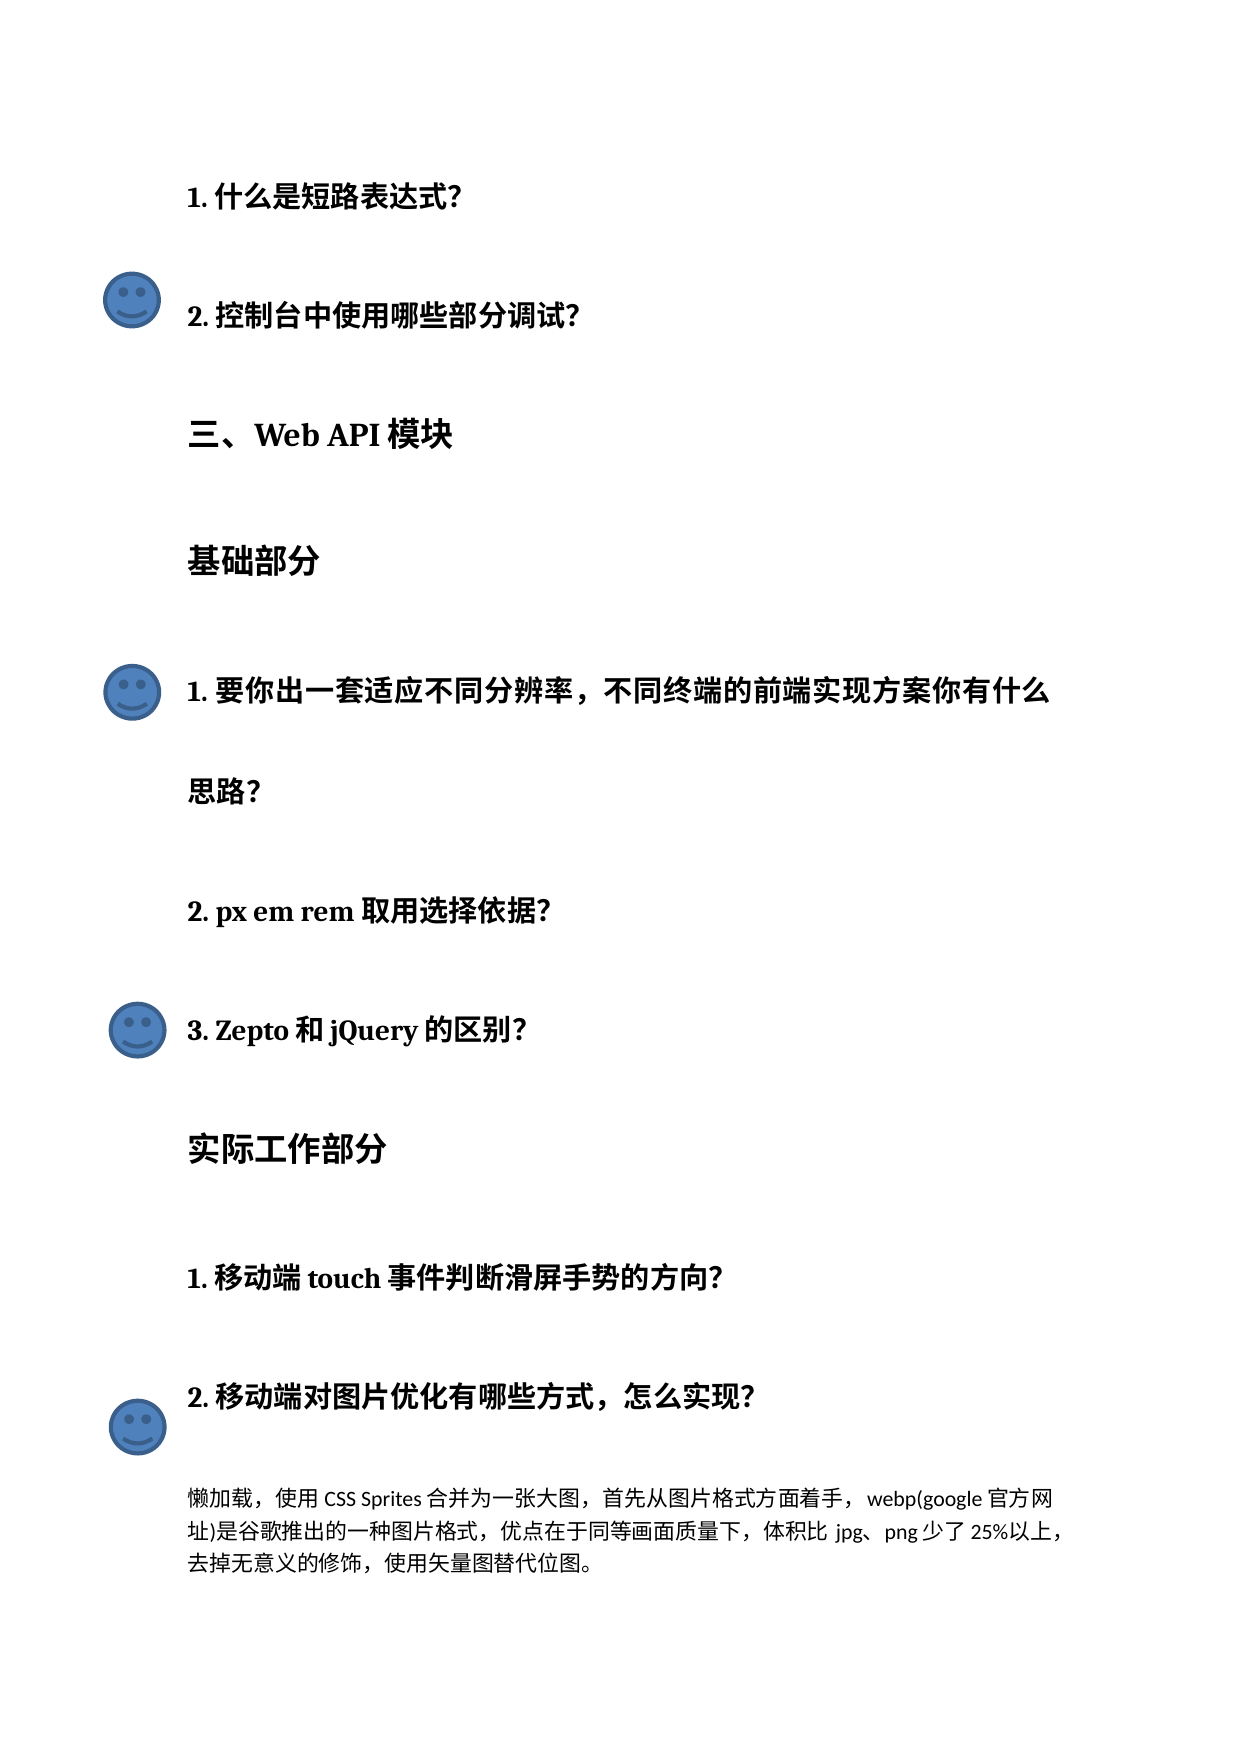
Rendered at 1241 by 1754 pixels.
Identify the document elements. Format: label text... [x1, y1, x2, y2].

subtitle 2. 移动端对图片优化有哪些方式，怎么实现？ [187, 1362, 1053, 1427]
subtitle 基础部分 [187, 527, 1053, 592]
subtitle 三、Web API模块 [187, 400, 1053, 465]
subtitle 2. 控制台中使用哪些部分调试？ [187, 281, 1053, 346]
subtitle 1. 要你出一套适应不同分辨率，不同终端的前端实现方案你有什么思路？ [187, 656, 1053, 822]
subtitle 1. 移动端touch事件判断滑屏手势的方向？ [187, 1243, 1053, 1308]
text 懒加载，使用CSS Sprites合并为一张大图，首先从图片格式方面着手，webp(google官方网址)是谷歌推出的一种图片格式，优点在于同等画面质量下，体积比jpg、png少了25%以上，去掉无意义的修饰，使用矢量图替代位图。 [187, 1481, 1053, 1578]
subtitle 实际工作部分 [187, 1114, 1053, 1179]
subtitle 2. px em rem 取用选择依据？ [187, 876, 1053, 941]
subtitle 1. 什么是短路表达式？ [187, 162, 1053, 227]
subtitle 3. Zepto和jQuery的区别？ [187, 995, 1053, 1060]
